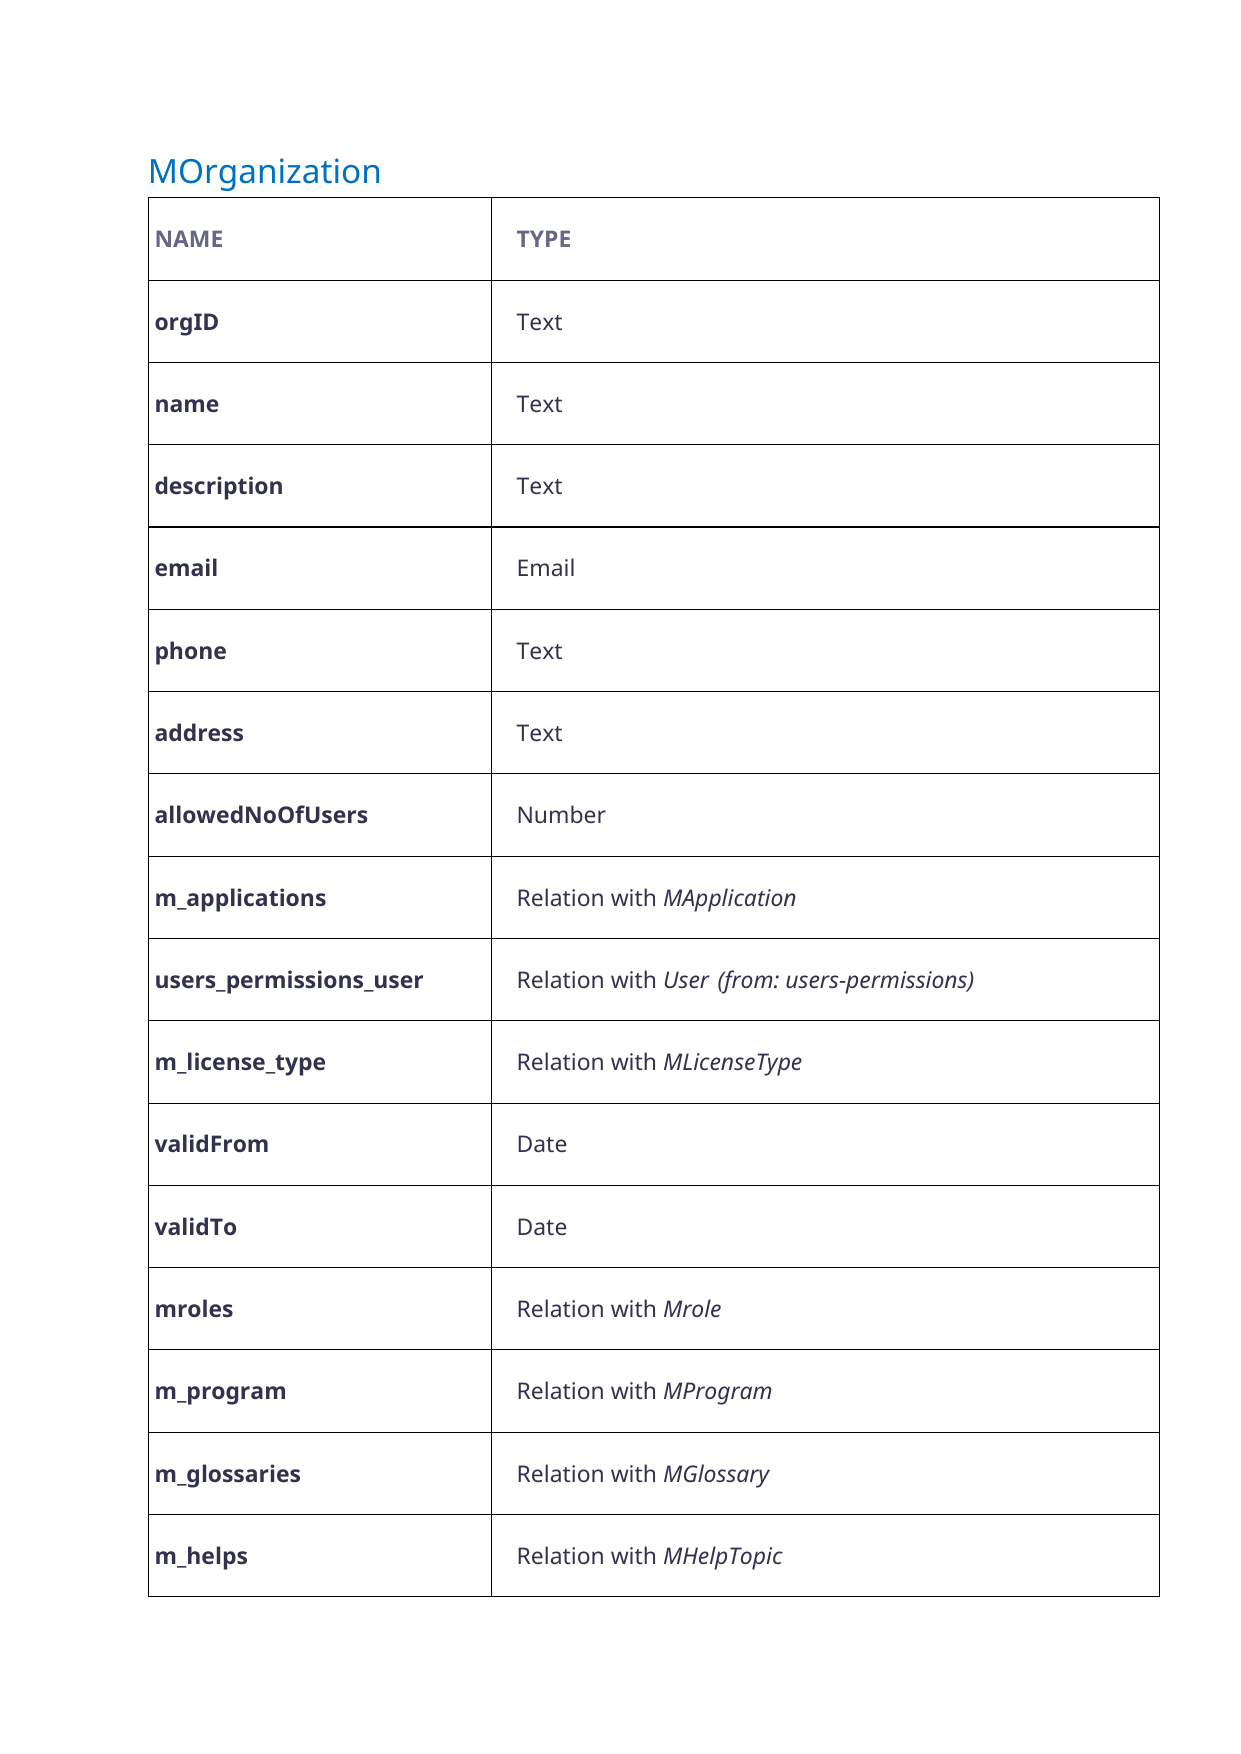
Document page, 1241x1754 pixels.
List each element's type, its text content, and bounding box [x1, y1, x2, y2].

table_cell m_license_type [149, 1021, 491, 1102]
table_cell Text [492, 692, 1159, 773]
table_cell Date [492, 1186, 1159, 1267]
table_cell users_permissions_user [149, 939, 491, 1020]
table_cell Relation with MHelpTopic [492, 1515, 1159, 1596]
table_cell Email [492, 528, 1159, 609]
table_cell description [149, 445, 491, 526]
table_cell phone [149, 610, 491, 691]
table_cell Text [492, 281, 1159, 362]
table_cell m_glossaries [149, 1433, 491, 1514]
table_header NAME [149, 198, 491, 279]
table_cell Relation with MApplication [492, 857, 1159, 938]
table_cell m_program [149, 1350, 491, 1432]
table_cell validTo [149, 1186, 491, 1267]
table_cell Text [492, 610, 1159, 691]
subtitle MOrganization [148, 148, 1093, 193]
table_cell Relation with MProgram [492, 1350, 1159, 1432]
table_cell validFrom [149, 1104, 491, 1185]
table_cell m_helps [149, 1515, 491, 1596]
table_cell Relation with MGlossary [492, 1433, 1159, 1514]
table_cell Date [492, 1104, 1159, 1185]
table_cell Relation with MLicenseType [492, 1021, 1159, 1102]
table_cell Number [492, 774, 1159, 856]
table_cell mroles [149, 1268, 491, 1349]
table_cell Relation with User (from: users-permissions) [492, 939, 1159, 1020]
table_cell m_applications [149, 857, 491, 938]
table_cell Text [492, 445, 1159, 526]
table_header TYPE [492, 198, 1159, 279]
table_cell Text [492, 363, 1159, 444]
table_cell name [149, 363, 491, 444]
table_cell address [149, 692, 491, 773]
table_cell Relation with Mrole [492, 1268, 1159, 1349]
table_cell email [149, 528, 491, 609]
table_cell orgID [149, 281, 491, 362]
table_cell allowedNoOfUsers [149, 774, 491, 856]
